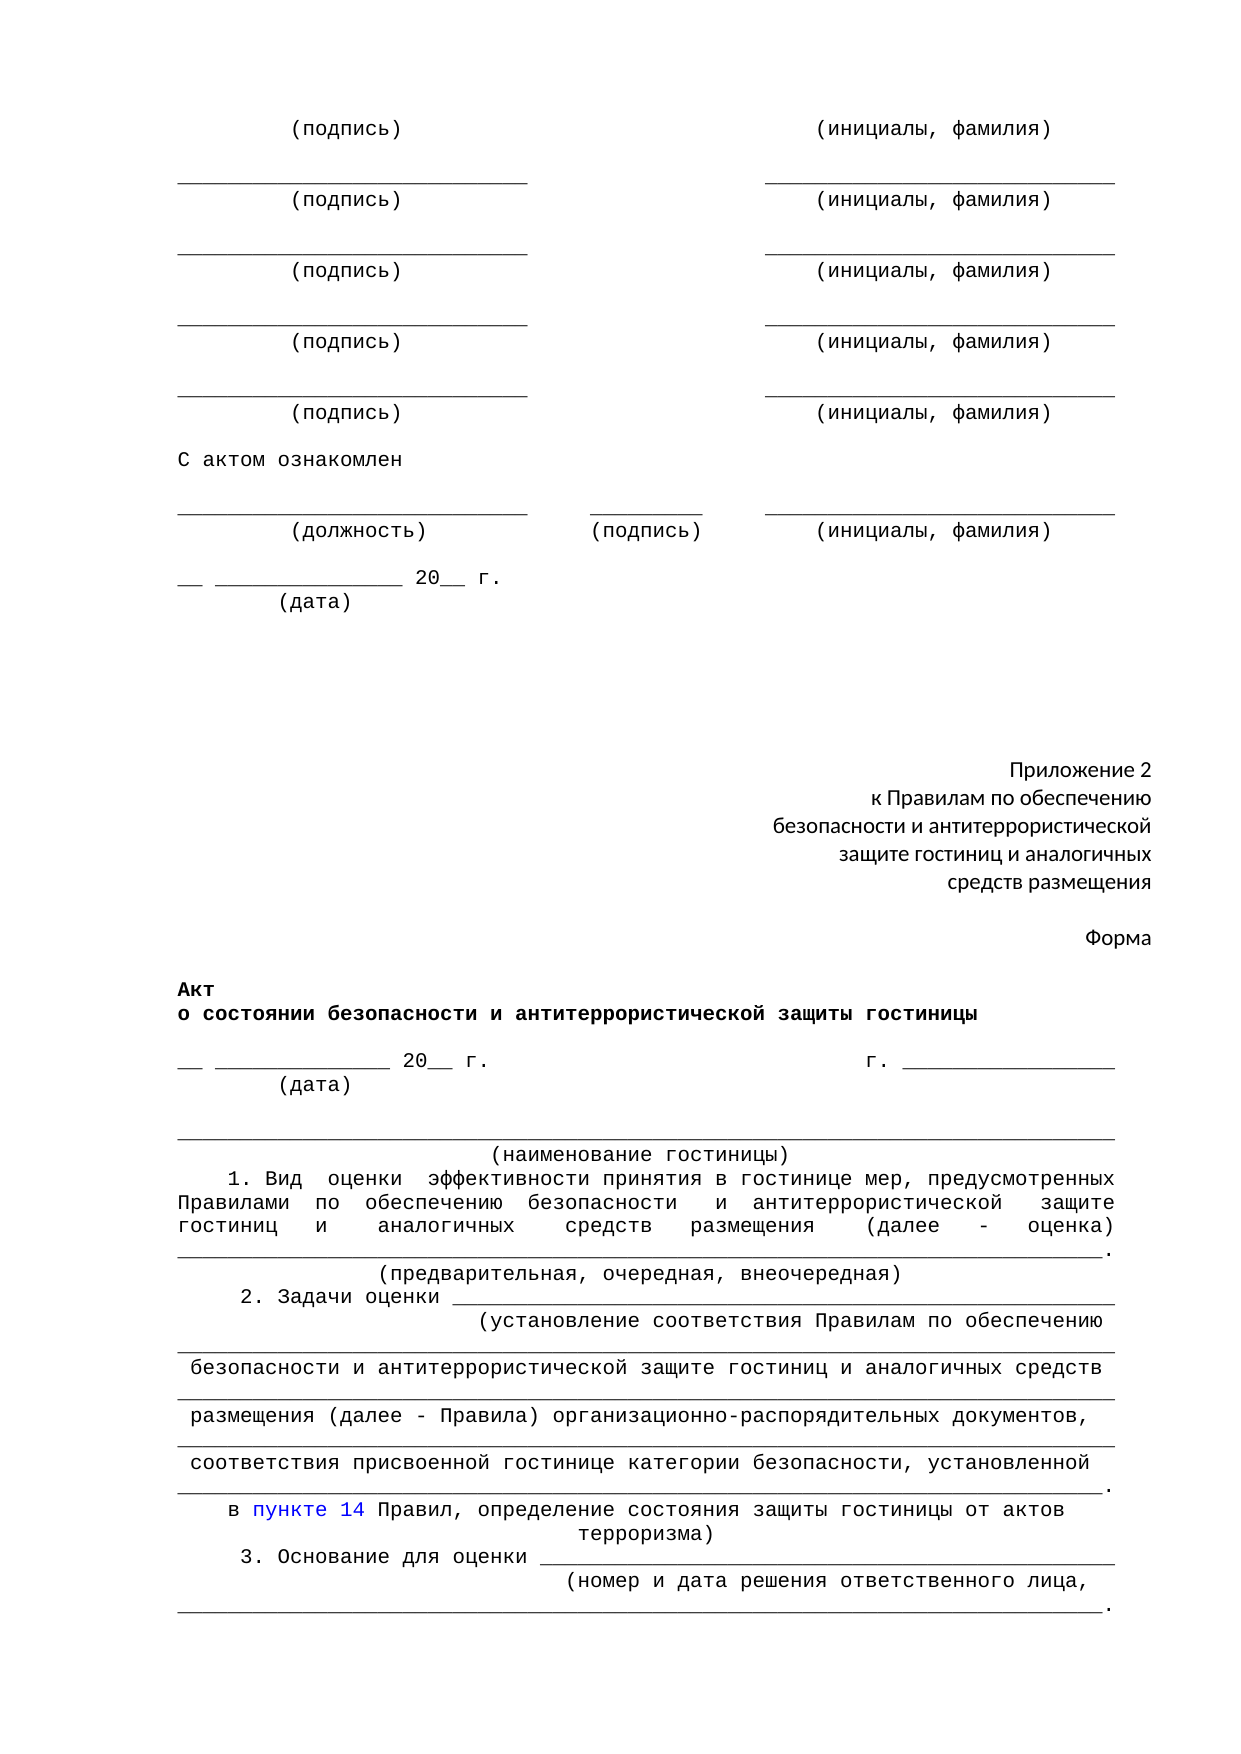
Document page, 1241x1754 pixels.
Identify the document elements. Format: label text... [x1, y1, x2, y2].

text (установление соответствия Правилам по обеспечению [177, 1310, 1152, 1334]
text Акт [177, 979, 1152, 1003]
text С актом ознакомлен [177, 449, 1152, 473]
text ___________________________________________________________________________ [177, 1121, 1152, 1144]
text защите гостиниц и аналогичных [177, 839, 1152, 867]
text (наименование гостиницы) [177, 1144, 1152, 1168]
text безопасности и антитеррористической защите гостиниц и аналогичных средств [177, 1357, 1152, 1381]
text средств размещения [177, 867, 1152, 895]
text Правилами по обеспечению безопасности и антитеррористической защите [177, 1192, 1152, 1215]
text размещения (далее - Правила) организационно-распорядительных документов, [177, 1404, 1152, 1428]
text 3. Основание для оценки ______________________________________________ [177, 1546, 1152, 1570]
text безопасности и антитеррористической [177, 811, 1152, 839]
text ____________________________ ____________________________ [177, 307, 1152, 331]
text о состоянии безопасности и антитеррористической защиты гостиницы [177, 1003, 1152, 1026]
text (подпись) (инициалы, фамилия) [177, 402, 1152, 426]
text __________________________________________________________________________. [177, 1594, 1152, 1617]
text (подпись) (инициалы, фамилия) [177, 260, 1152, 284]
text (дата) [177, 1073, 1152, 1097]
text ___________________________________________________________________________ [177, 1334, 1152, 1357]
text (подпись) (инициалы, фамилия) [177, 118, 1152, 142]
text (номер и дата решения ответственного лица, [177, 1570, 1152, 1594]
text в пункте 14 Правил, определение состояния защиты гостиницы от актов [177, 1499, 1152, 1523]
text __ ______________ 20__ г. г. _________________ [177, 1050, 1152, 1073]
text к Правилам по обеспечению [177, 783, 1152, 811]
text гостиниц и аналогичных средств размещения (далее - оценка) [177, 1215, 1152, 1239]
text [177, 236, 1152, 260]
text (подпись) (инициалы, фамилия) [177, 331, 1152, 354]
text Приложение 2 [177, 755, 1152, 783]
text ____________________________ _________ ____________________________ [177, 496, 1152, 520]
text 2. Задачи оценки _____________________________________________________ [177, 1286, 1152, 1310]
text Форма [177, 923, 1152, 951]
text (предварительная, очередная, внеочередная) [177, 1263, 1152, 1286]
text __________________________________________________________________________. [177, 1239, 1152, 1263]
text 1. Вид оценки эффективности принятия в гостинице мер, предусмотренных [177, 1168, 1152, 1192]
text (должность) (подпись) (инициалы, фамилия) [177, 520, 1152, 544]
text терроризма) [177, 1523, 1152, 1546]
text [177, 165, 1152, 189]
text (подпись) (инициалы, фамилия) [177, 189, 1152, 213]
text __________________________________________________________________________. [177, 1476, 1152, 1499]
text ___________________________________________________________________________ [177, 1381, 1152, 1404]
text (дата) [177, 591, 1152, 615]
text ___________________________________________________________________________ [177, 1428, 1152, 1452]
text __ _______________ 20__ г. [177, 567, 1152, 591]
text соответствия присвоенной гостинице категории безопасности, установленной [177, 1452, 1152, 1476]
text ____________________________ ____________________________ [177, 378, 1152, 402]
